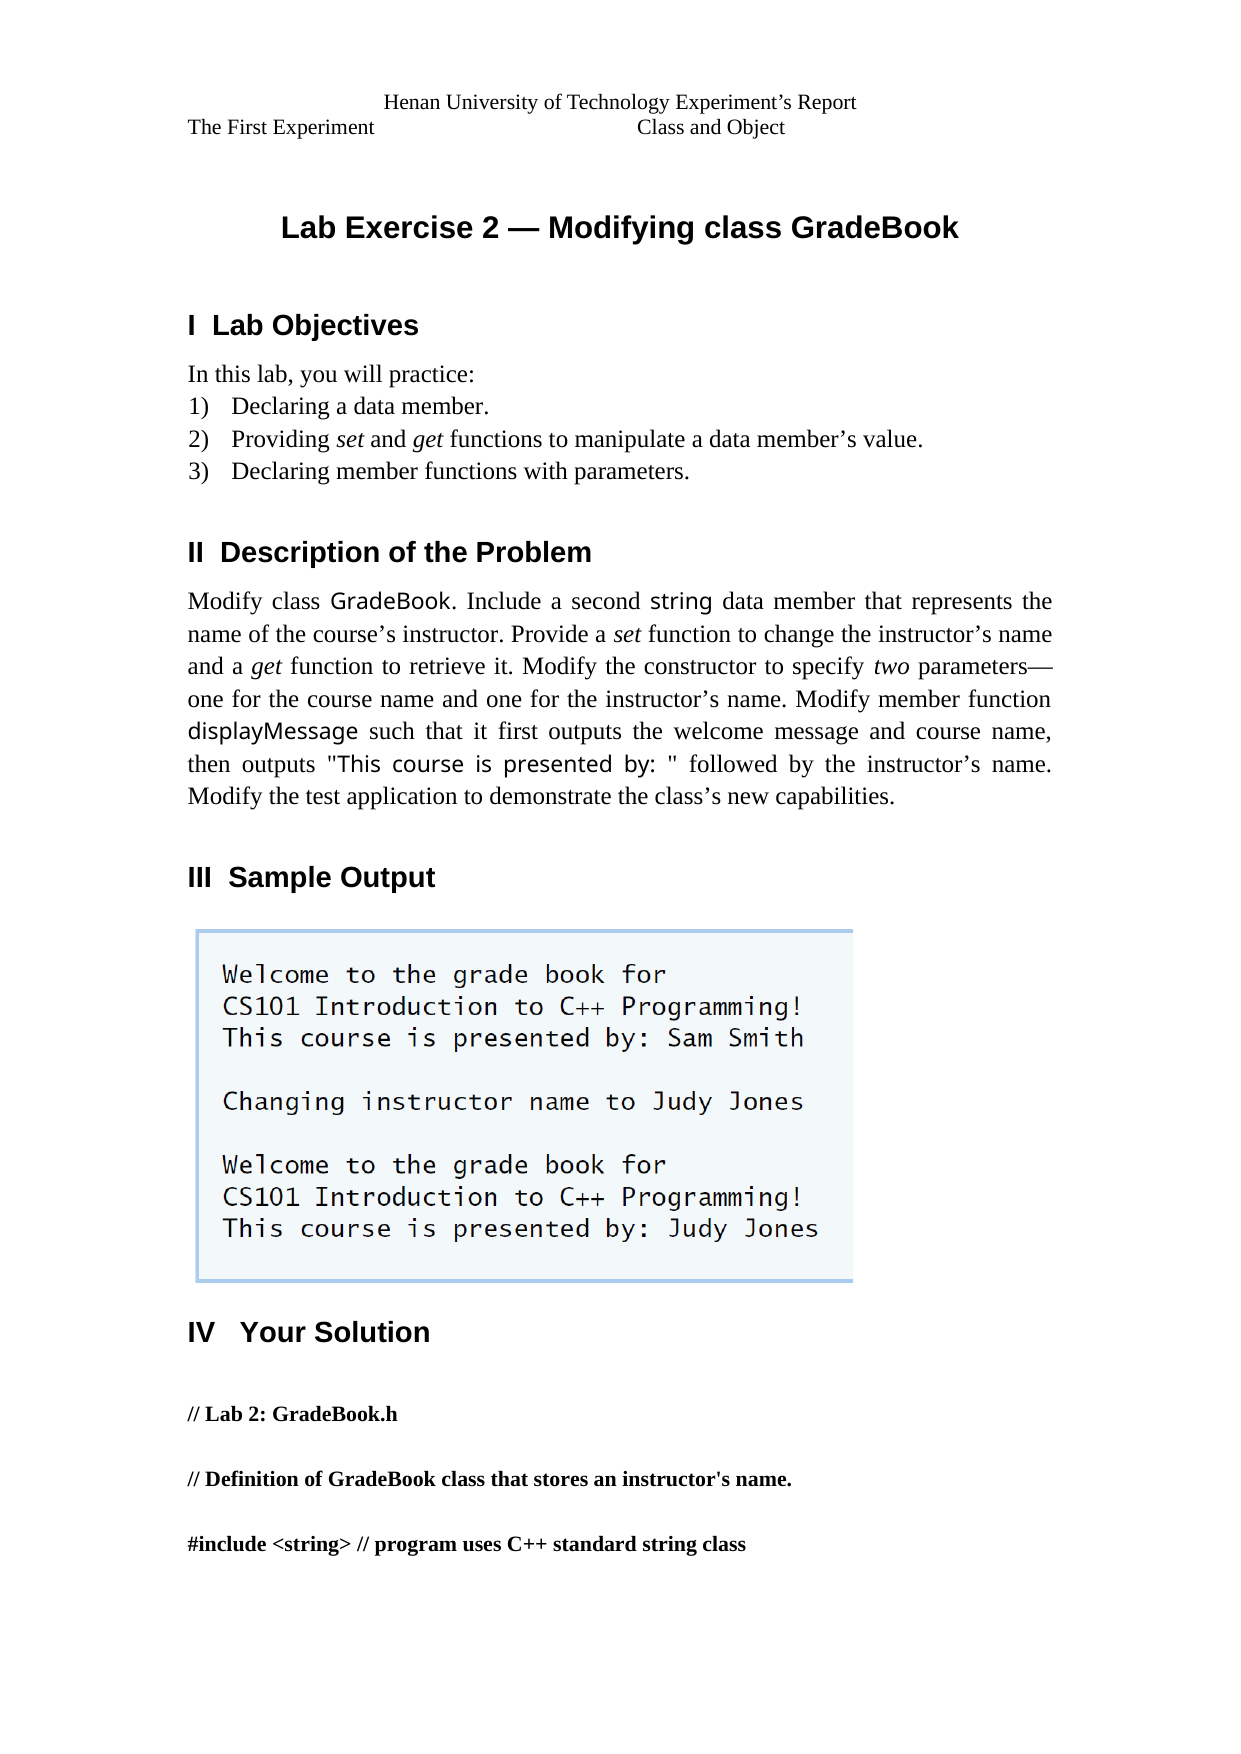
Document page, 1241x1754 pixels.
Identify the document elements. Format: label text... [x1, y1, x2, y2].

text Modify class GradeBook. Include a second string data member that represents the name of the course’s instructor. Provide a set function to change the instructor’s name and a get function to retrieve it. Modify the constructor to specify two parameters—one for the course name and one for the instructor’s name. Modify member function displayMessage such that it first outputs the welcome message and course name, then outputs "This course is presented by: " followed by the instructor’s name. Modify the test application to demonstrate the class’s new capabilities. [187, 584, 1053, 812]
list Declaring a data member. [187, 389, 1053, 422]
text // Definition of GradeBook class that stores an instructor's name. [187, 1462, 1053, 1494]
text Lab Exercise 2 — Modifying class GradeBook [187, 194, 1053, 259]
text II Description of the Problem [187, 519, 1053, 584]
text I Lab Objectives [187, 292, 1053, 357]
text // Lab 2: GradeBook.h [187, 1397, 1053, 1429]
text #include <string> // program uses C++ standard string class [187, 1527, 1053, 1559]
text In this lab, you will practice: [187, 357, 1053, 389]
picture [187, 920, 854, 1289]
text III Sample Output [187, 844, 1053, 909]
list Declaring member functions with parameters. [187, 454, 1053, 487]
text IV Your Solution [187, 1299, 1053, 1364]
list Providing set and get functions to manipulate a data member’s value. [187, 422, 1053, 454]
